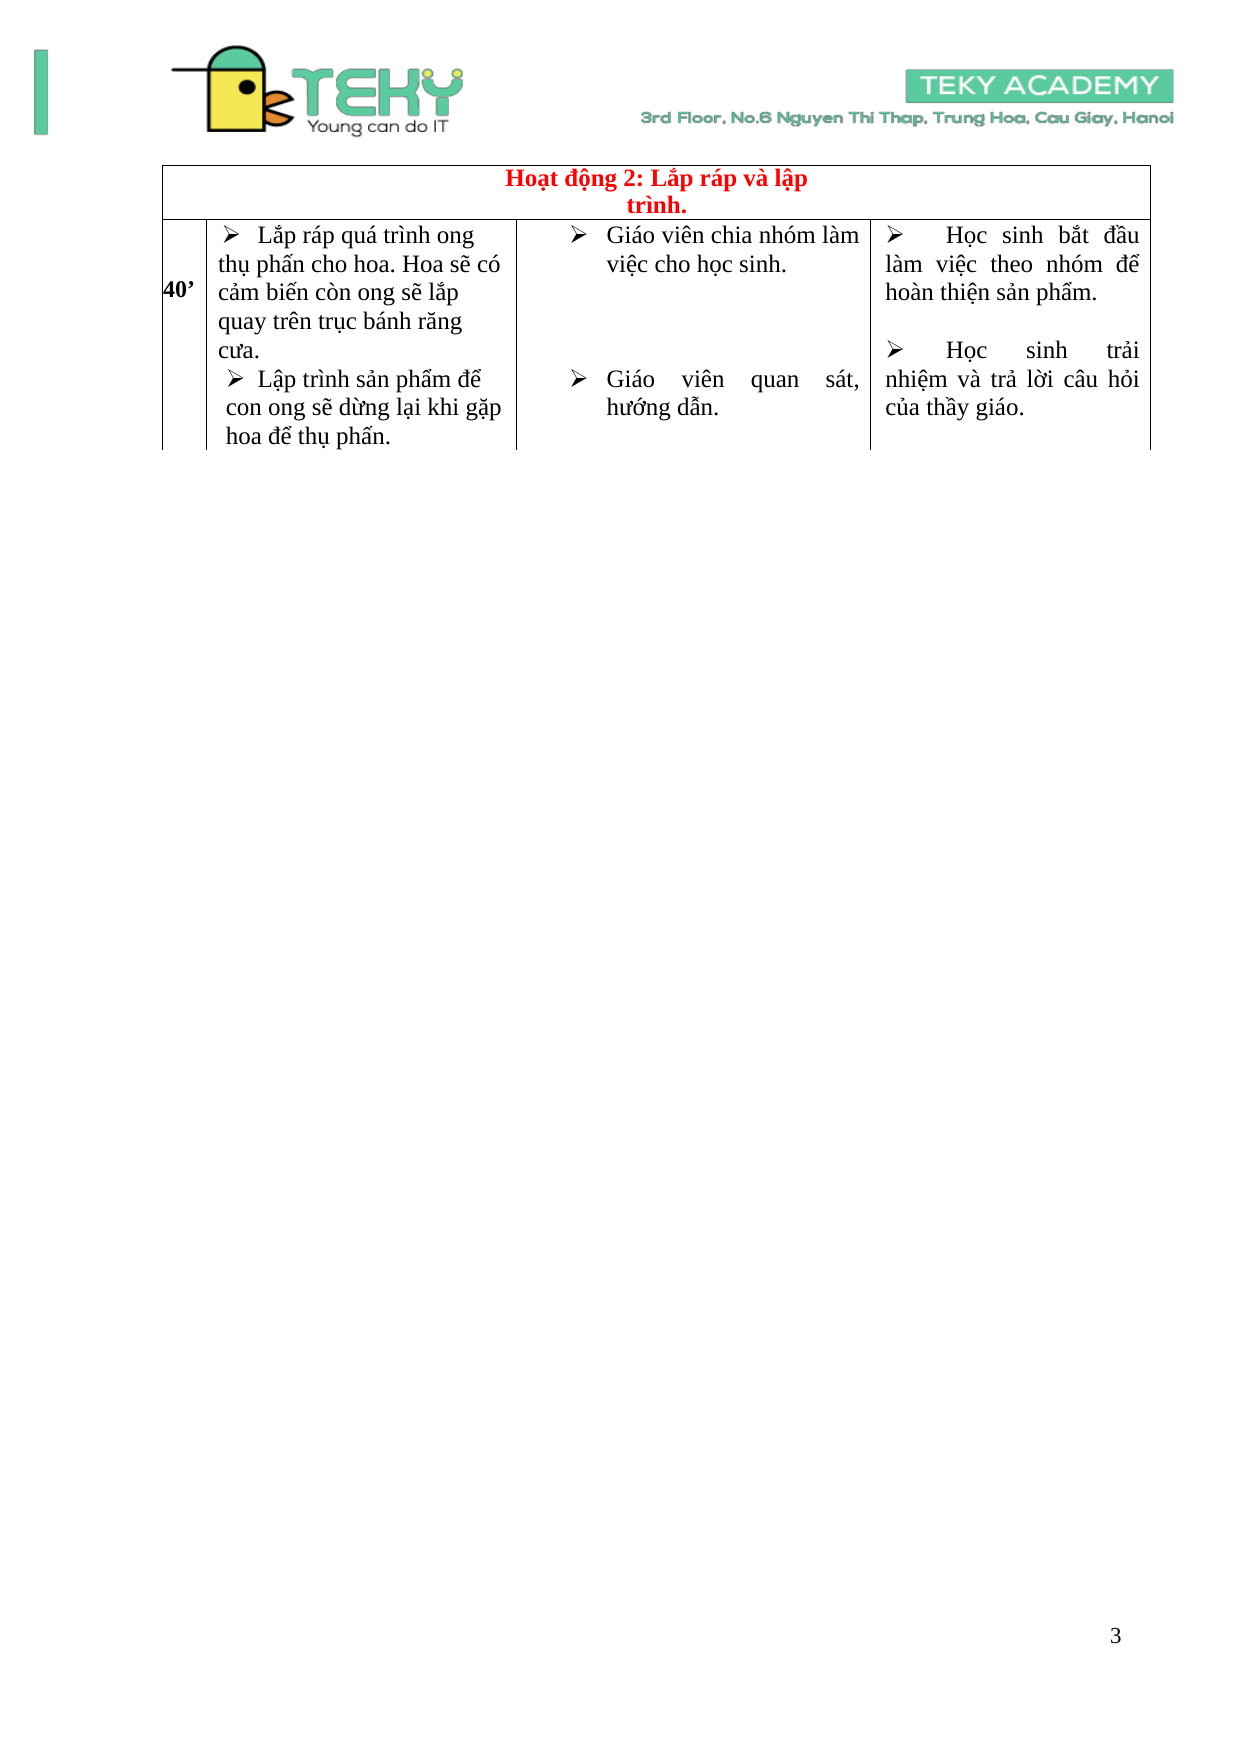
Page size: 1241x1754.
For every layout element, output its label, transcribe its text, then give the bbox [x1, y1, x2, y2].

table_cell Giáo viên chia nhóm làm việc cho học sinh. Giáo viên quan sát, hướng dẫn. [517, 220, 870, 450]
table_cell Lắp ráp quá trình ong thụ phấn cho hoa. Hoa sẽ có cảm biến còn ong sẽ lắp quay trên trục bánh răng cưa. Lập trình sản phẩm để con ong sẽ dừng lại khi gặp hoa để thụ phấn. [207, 220, 516, 450]
picture [34, 33, 1241, 152]
table_cell Hoạt động 2: Lắp ráp và lập trình. [163, 166, 1150, 219]
table_cell 40’ [163, 220, 206, 450]
table_cell Học sinh bắt đầu làm việc theo nhóm để hoàn thiện sản phẩm. Học sinh trải nhiệm và trả lời câu hỏi của thầy giáo. [871, 220, 1150, 450]
